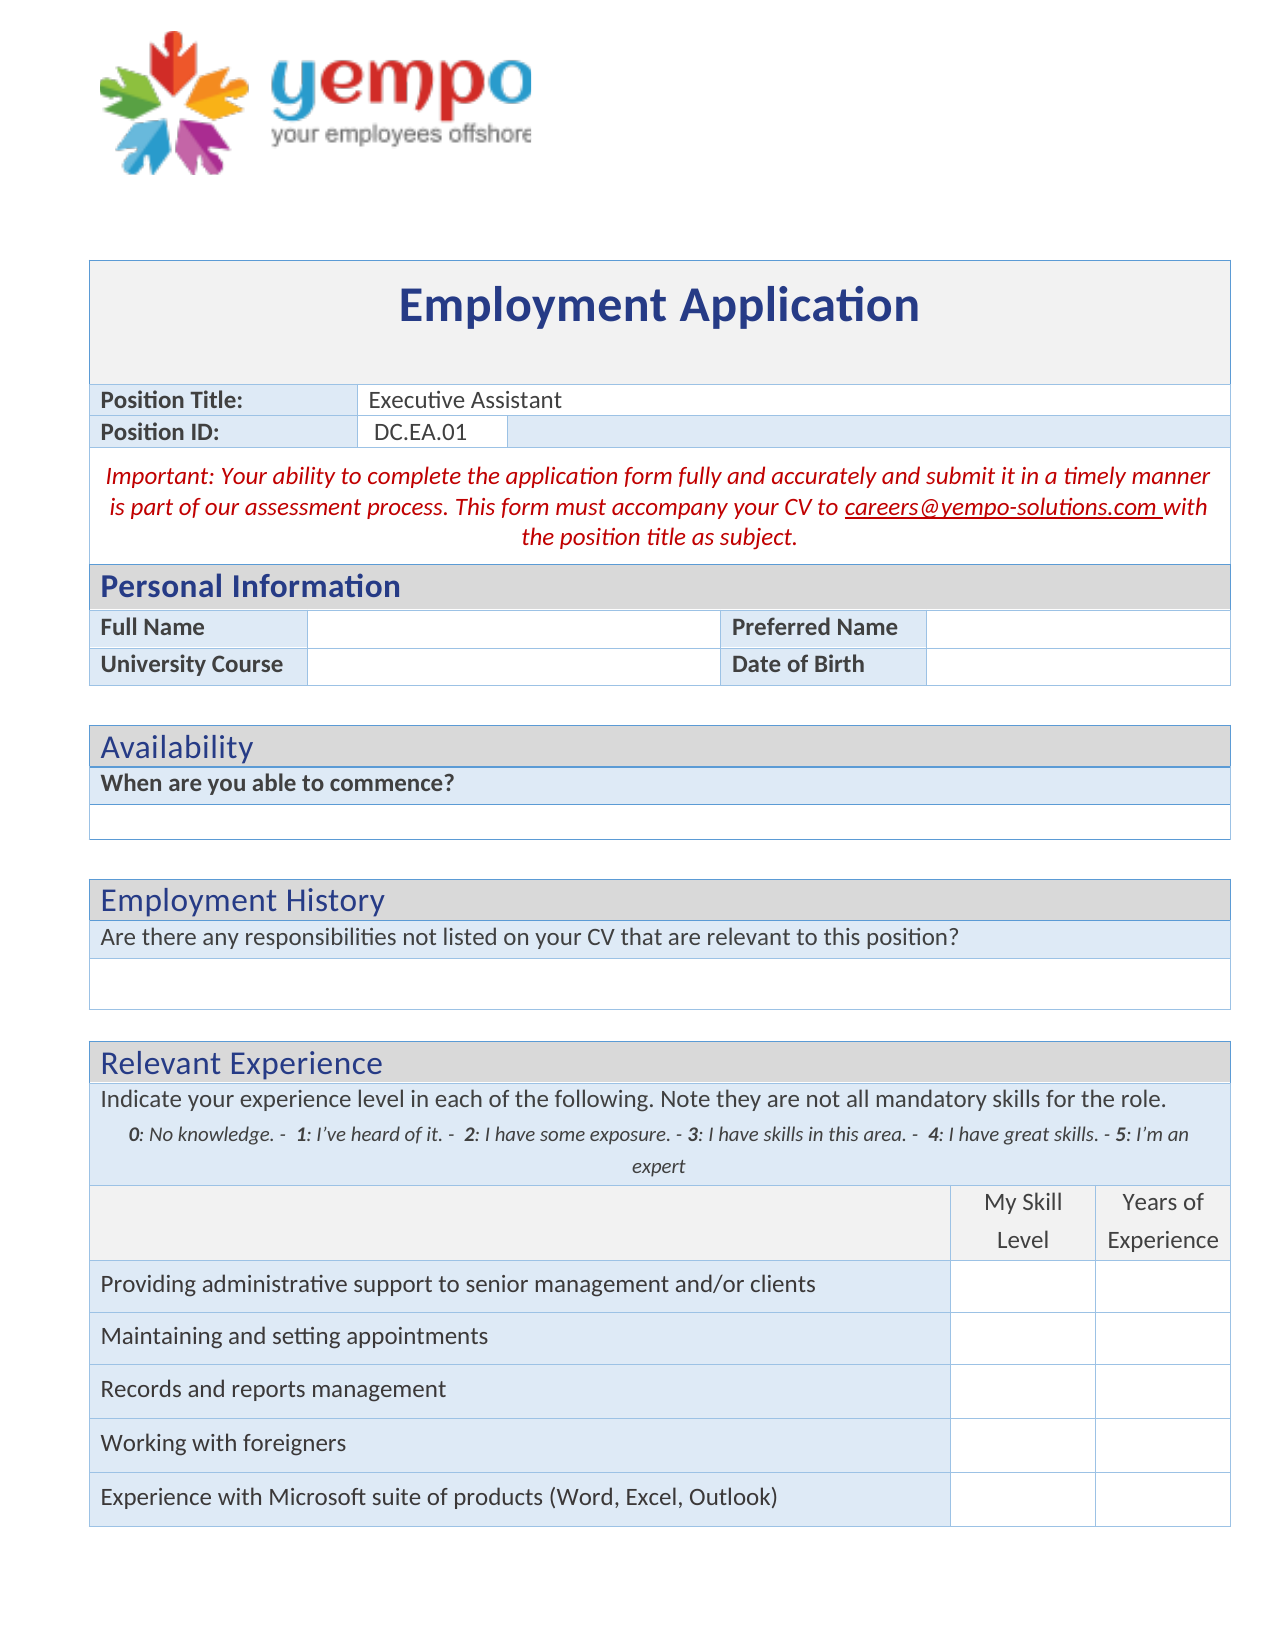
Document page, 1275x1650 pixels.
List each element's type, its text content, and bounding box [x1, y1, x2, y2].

table_cell [951, 1419, 1095, 1472]
table_cell Indicate your experience level in each of the following. Note they are not all mandatory skills for the role. 0: No knowledge. - 1: I’ve heard of it. - 2: I have some exposure. - 3: I have skills in this area. - 4: I have great skills. - 5: I’m an expert [90, 1084, 1230, 1185]
table_cell When are you able to commence? [90, 768, 1230, 804]
table_cell [951, 1473, 1095, 1526]
table_cell [1096, 1313, 1230, 1364]
table_cell [1096, 1419, 1230, 1472]
table_cell University Course [90, 649, 307, 685]
table_cell [308, 649, 720, 685]
table_cell My Skill Level [951, 1186, 1095, 1260]
table_cell Executive Assistant [358, 385, 1230, 415]
table_cell [308, 611, 720, 647]
table_cell Date of Birth [721, 649, 926, 685]
table_cell DC.EA.01 [358, 416, 507, 447]
table_cell Important: Your ability to complete the application form fully and accurately and submit it in a timely manner is part of our assessment process. This form must accompany your CV to careers@yempo-solutions.com with the position title as subject. [90, 448, 1230, 564]
table_cell [927, 611, 1230, 647]
table_cell [90, 805, 1230, 839]
table_cell Records and reports management [90, 1365, 950, 1418]
table_cell Position Title: [90, 385, 357, 415]
table_cell [90, 1186, 950, 1260]
table_cell [951, 1261, 1095, 1312]
table_cell Experience with Microsoft suite of products (Word, Excel, Outlook) [90, 1473, 950, 1526]
table_cell Full Name [90, 611, 307, 647]
table_cell Years of Experience [1096, 1186, 1230, 1260]
table_cell Personal Information [90, 565, 1230, 609]
table_cell [927, 649, 1230, 685]
table_cell [951, 1365, 1095, 1418]
table_cell Are there any responsibilities not listed on your CV that are relevant to this position? [90, 921, 1230, 958]
table_cell Position ID: [90, 416, 357, 447]
table_cell [951, 1313, 1095, 1364]
table_header Relevant Experience [90, 1042, 1230, 1082]
table_header Employment History [90, 880, 1230, 920]
table_cell Working with foreigners [90, 1419, 950, 1472]
table_cell [1096, 1261, 1230, 1312]
table_header Availability [90, 726, 1230, 766]
table_header Employment Application [90, 261, 1230, 384]
table_cell [508, 416, 1230, 447]
table_cell Providing administrative support to senior management and/or clients [90, 1261, 950, 1312]
table_cell Preferred Name [721, 611, 926, 647]
table_cell [90, 959, 1230, 1009]
table_cell [1096, 1365, 1230, 1418]
table_cell [1096, 1473, 1230, 1526]
table_cell Maintaining and setting appointments [90, 1313, 950, 1364]
